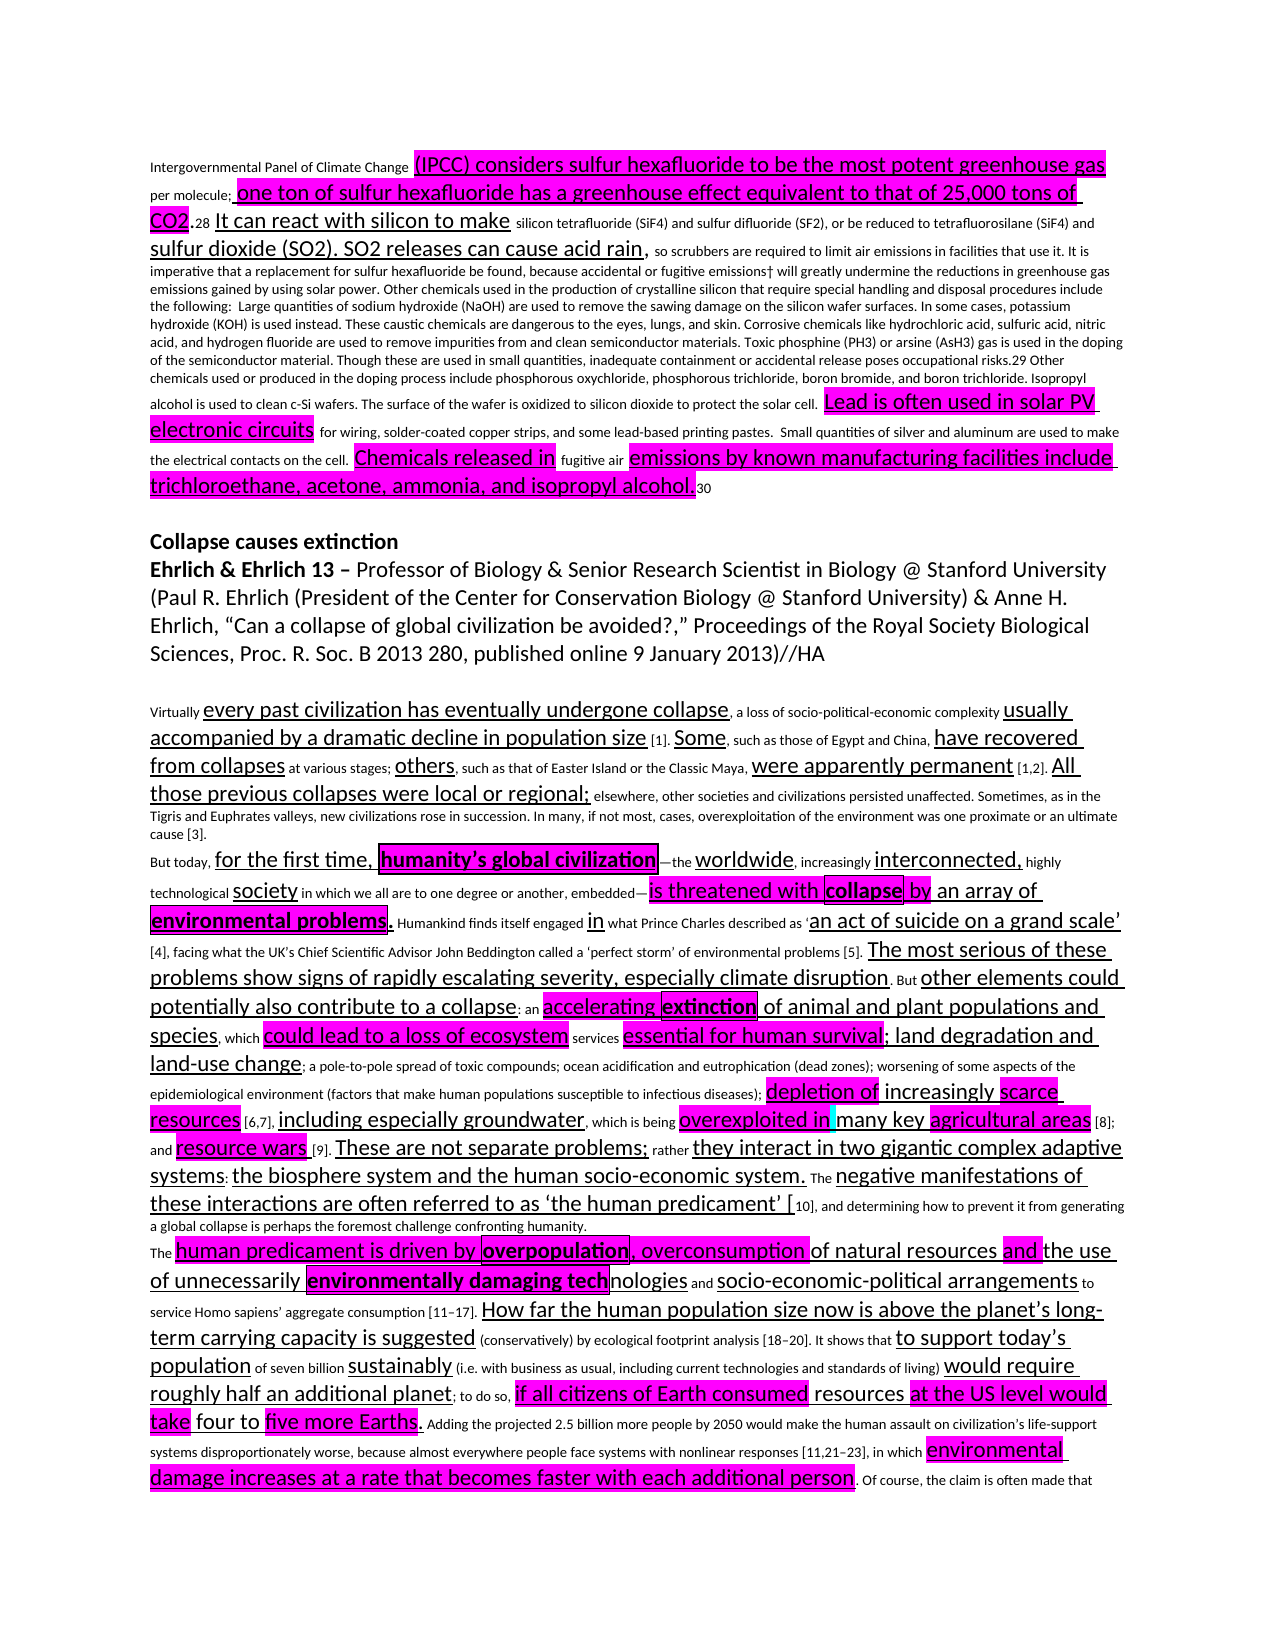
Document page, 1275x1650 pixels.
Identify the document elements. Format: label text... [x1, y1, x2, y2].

text Collapse causes extinction [150, 527, 1125, 555]
text Ehrlich & Ehrlich 13 – Professor of Biology & Senior Research Scientist in Biology @ Stanford University (Paul R. Ehrlich (President of the Center for Conservation Biology @ Stanford University) & Anne H. Ehrlich, “Can a collapse of global civilization be avoided?,” Proceedings of the Royal Society Biological Sciences, Proc. R. Soc. B 2013 280, published online 9 January 2013)//HA [150, 555, 1125, 667]
text But today, for the first time, humanity’s global civilization—the worldwide, increasingly interconnected, highly technological society in which we all are to one degree or another, embedded—is threatened with collapse by an array of environmental problems. Humankind finds itself engaged in what Prince Charles described as ‘an act of suicide on a grand scale’ [4], facing what the UK’s Chief Scientific Advisor John Beddington called a ‘perfect storm’ of environmental problems [5]. The most serious of these problems show signs of rapidly escalating severity, especially climate disruption. But other elements could potentially also contribute to a collapse: an accelerating extinction of animal and plant populations and species, which could lead to a loss of ecosystem services essential for human survival; land degradation and land-use change; a pole-to-pole spread of toxic compounds; ocean acidification and eutrophication (dead zones); worsening of some aspects of the epidemiological environment (factors that make human populations susceptible to infectious diseases); depletion of increasingly scarce resources [6,7], including especially groundwater, which is being overexploited in many key agricultural areas [8]; and resource wars [9]. These are not separate problems; rather they interact in two gigantic complex adaptive systems: the biosphere system and the human socio-economic system. The negative manifestations of these interactions are often referred to as ‘the human predicament’ [10], and determining how to prevent it from generating a global collapse is perhaps the foremost challenge confronting humanity. [150, 843, 1125, 1235]
text Virtually every past civilization has eventually undergone collapse, a loss of socio-political-economic complexity usually accompanied by a dramatic decline in population size [1]. Some, such as those of Egypt and China, have recovered from collapses at various stages; others, such as that of Easter Island or the Classic Maya, were apparently permanent [1,2]. All those previous collapses were local or regional; elsewhere, other societies and civilizations persisted unaffected. Sometimes, as in the Tigris and Euphrates valleys, new civilizations rose in succession. In many, if not most, cases, overexploitation of the environment was one proximate or an ultimate cause [3]. [150, 695, 1125, 843]
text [150, 1235, 1125, 1492]
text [150, 150, 1125, 499]
